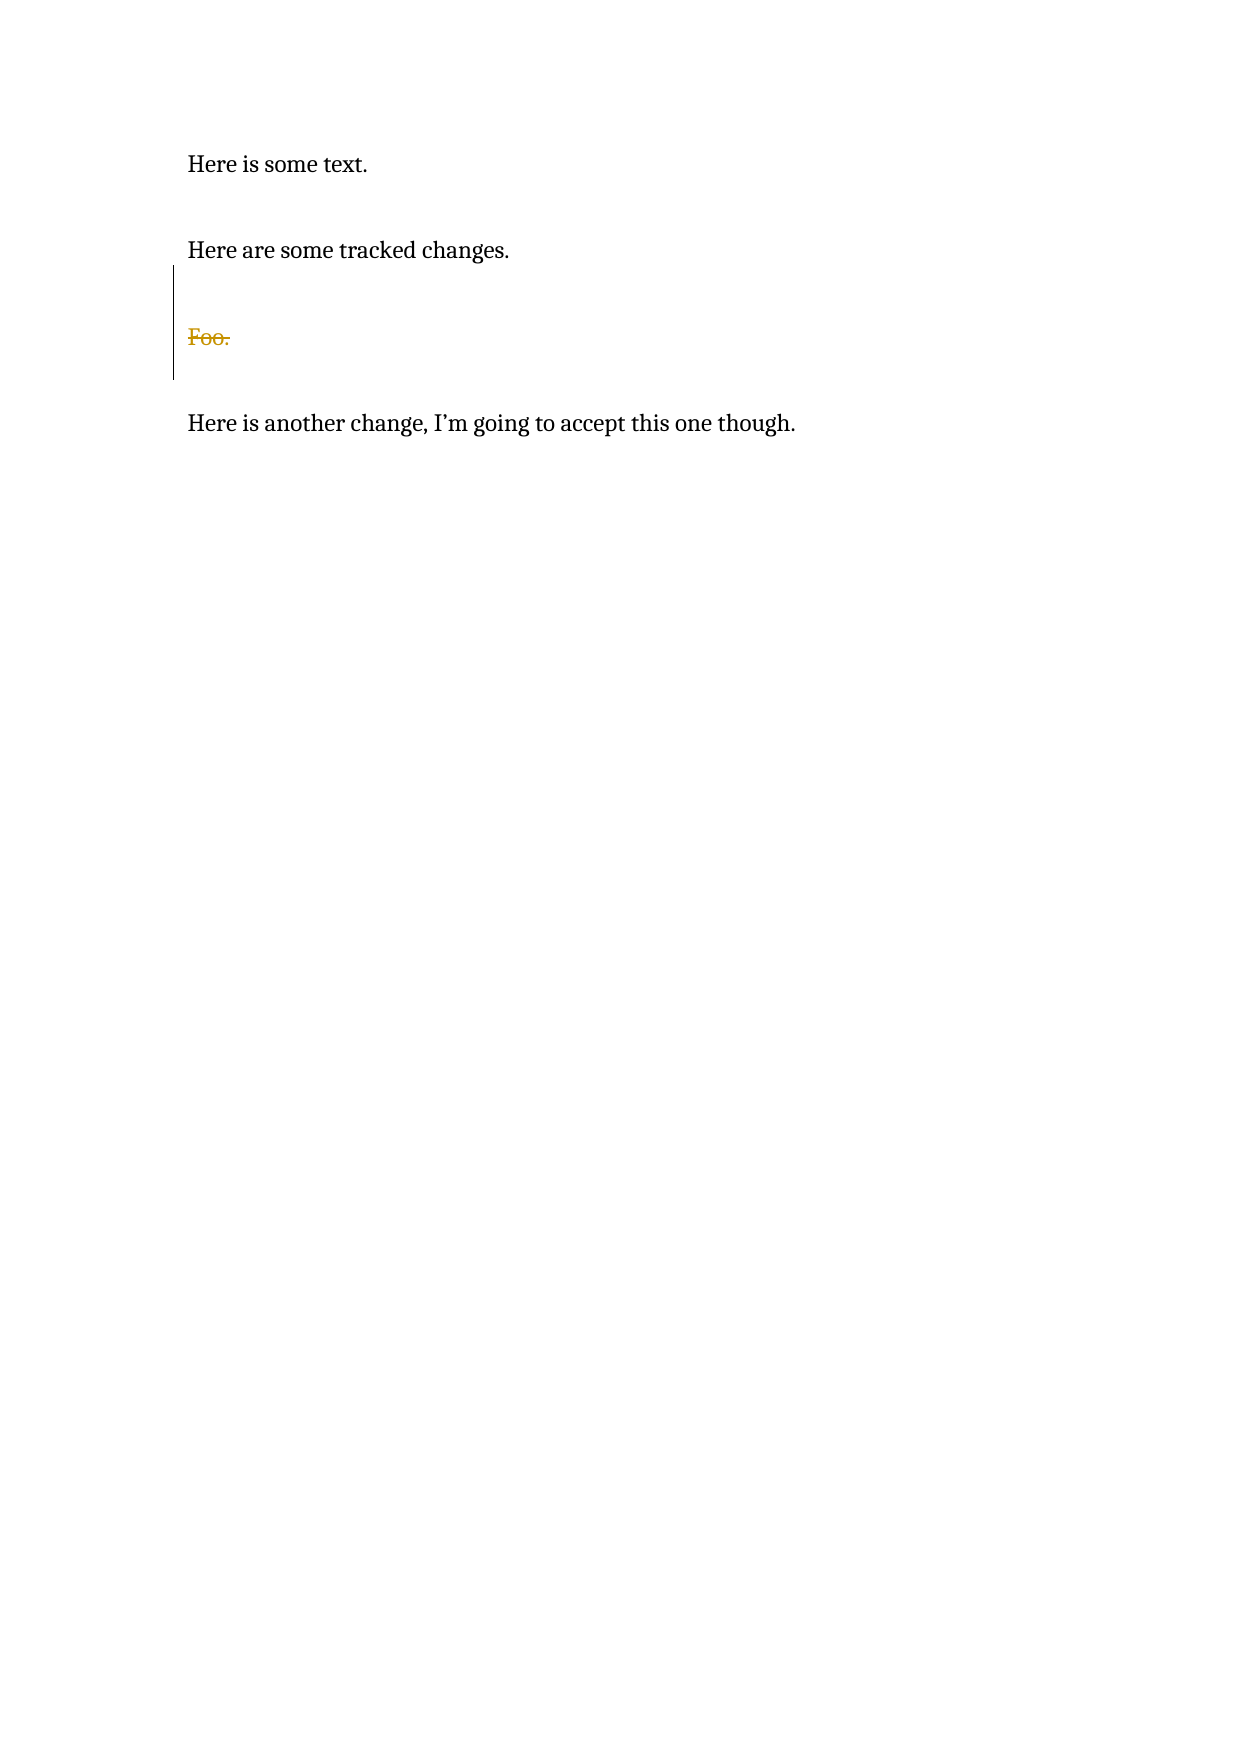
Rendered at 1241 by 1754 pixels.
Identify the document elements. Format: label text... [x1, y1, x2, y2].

text Here is some text. [187, 150, 1053, 179]
text Here is another change, I’m going to accept this one though. [187, 409, 1053, 437]
text Here are some tracked changes. [187, 236, 1053, 265]
